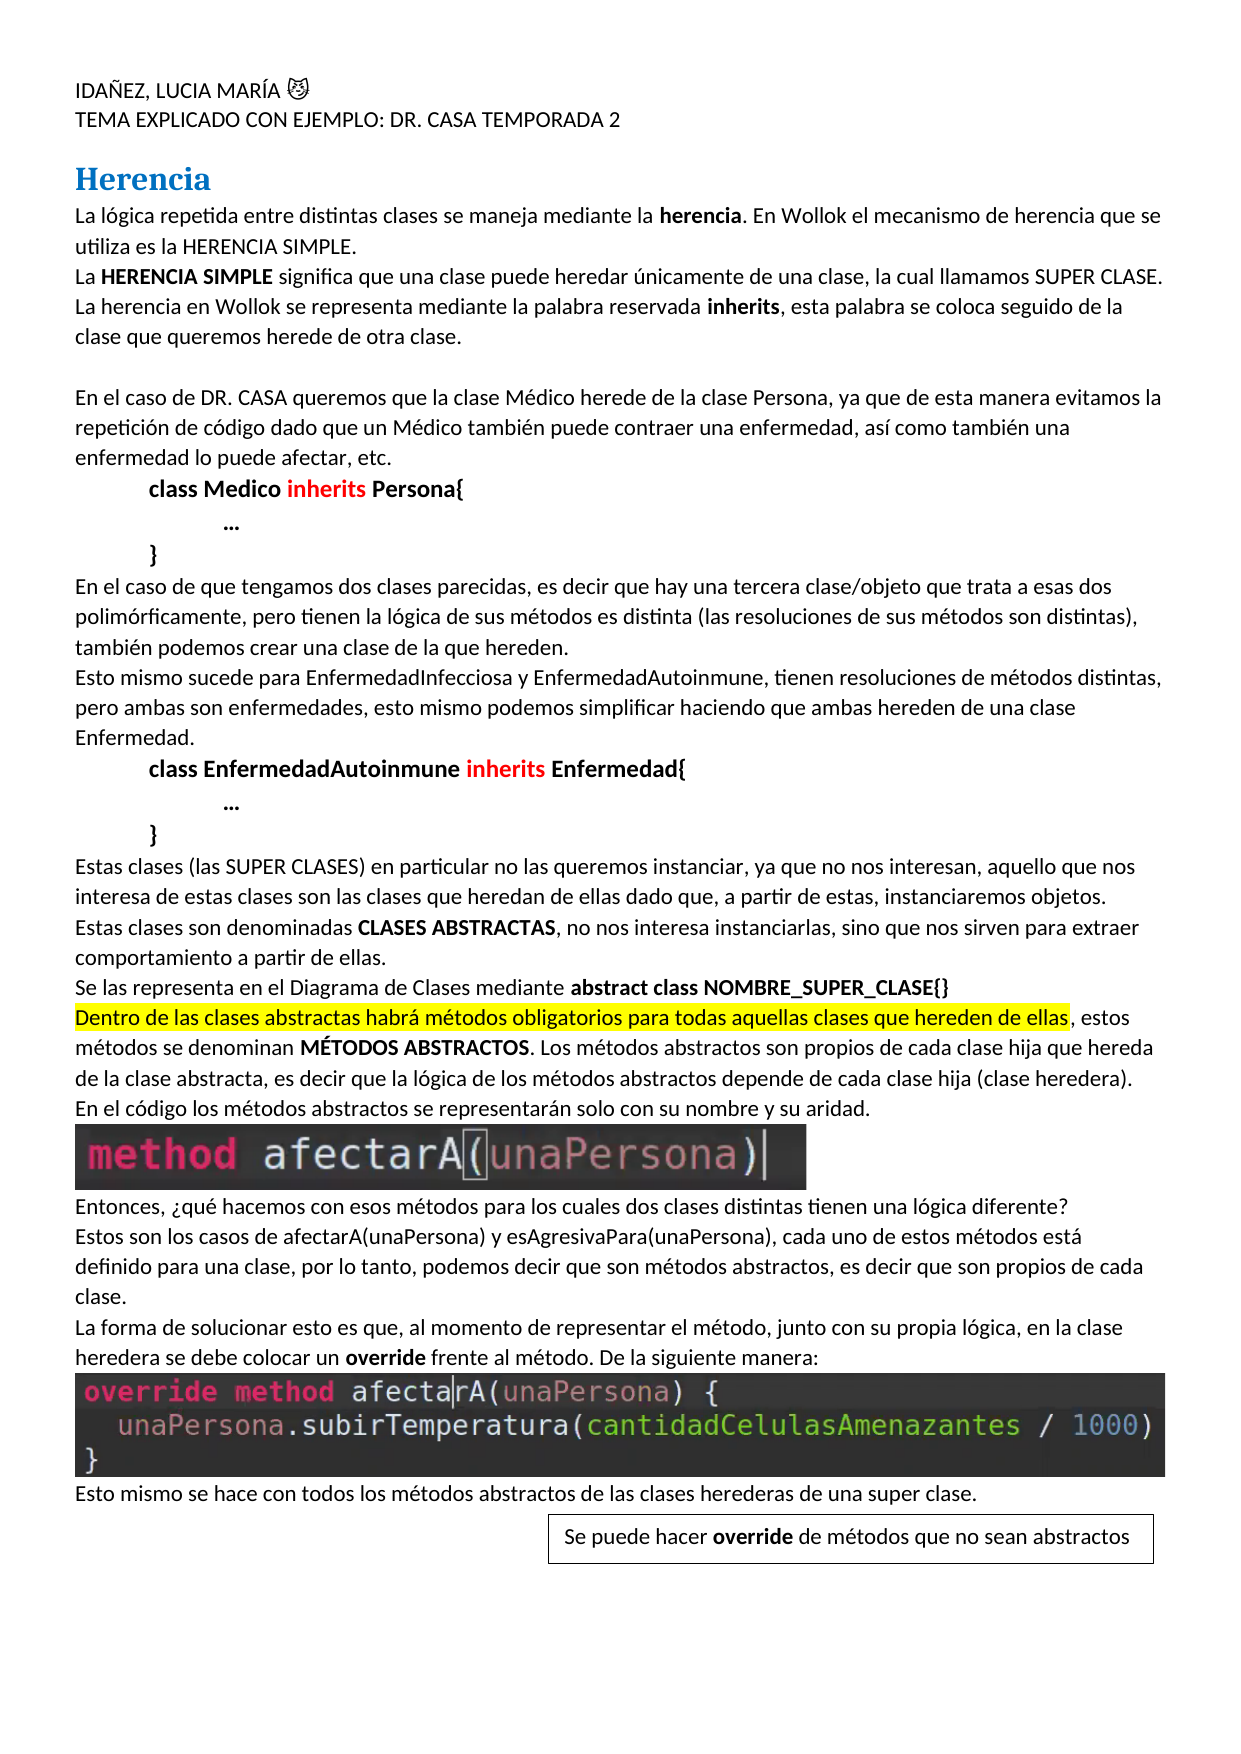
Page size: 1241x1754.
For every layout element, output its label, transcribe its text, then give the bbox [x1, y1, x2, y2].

text class EnfermedadAutoinmune inherits Enfermedad{ [75, 753, 1165, 784]
text Entonces, ¿qué hacemos con esos métodos para los cuales dos clases distintas tienen una lógica diferente? [75, 1192, 1165, 1220]
text TEMA EXPLICADO CON EJEMPLO: DR. CASA TEMPORADA 2 [75, 105, 1165, 133]
picture [75, 1124, 807, 1190]
text La forma de solucionar esto es que, al momento de representar el método, junto con su propia lógica, en la clase heredera se debe colocar un override frente al método. De la siguiente manera: [75, 1313, 1165, 1371]
text } [75, 819, 1165, 850]
text Se las representa en el Diagrama de Clases mediante abstract class NOMBRE_SUPER_CLASE{} [75, 973, 1165, 1001]
text Dentro de las clases abstractas habrá métodos obligatorios para todas aquellas clases que hereden de ellas, estos métodos se denominan MÉTODOS ABSTRACTOS. Los métodos abstractos son propios de cada clase hija que hereda de la clase abstracta, es decir que la lógica de los métodos abstractos depende de cada clase hija (clase heredera). [75, 1003, 1165, 1092]
text En el caso de que tengamos dos clases parecidas, es decir que hay una tercera clase/objeto que trata a esas dos polimórficamente, pero tienen la lógica de sus métodos es distinta (las resoluciones de sus métodos son distintas), también podemos crear una clase de la que hereden. [75, 572, 1165, 661]
text Esto mismo sucede para EnfermedadInfecciosa y EnfermedadAutoinmune, tienen resoluciones de métodos distintas, pero ambas son enfermedades, esto mismo podemos simplificar haciendo que ambas hereden de una clase Enfermedad. [75, 663, 1165, 751]
text La herencia en Wollok se representa mediante la palabra reservada inherits, esta palabra se coloca seguido de la clase que queremos herede de otra clase. [75, 292, 1165, 350]
text Estas clases son denominadas CLASES ABSTRACTAS, no nos interesa instanciarlas, sino que nos sirven para extraer comportamiento a partir de ellas. [75, 913, 1165, 971]
text La lógica repetida entre distintas clases se maneja mediante la herencia. En Wollok el mecanismo de herencia que se utiliza es la HERENCIA SIMPLE. [75, 202, 1165, 260]
text class Medico inherits Persona{ [75, 473, 1165, 504]
text En el caso de DR. CASA queremos que la clase Médico herede de la clase Persona, ya que de esta manera evitamos la repetición de código dado que un Médico también puede contraer una enfermedad, así como también una enfermedad lo puede afectar, etc. [75, 383, 1165, 471]
subtitle Herencia [75, 160, 1165, 198]
text Estas clases (las SUPER CLASES) en particular no las queremos instanciar, ya que no nos interesan, aquello que nos interesa de estas clases son las clases que heredan de ellas dado que, a partir de estas, instanciaremos objetos. [75, 852, 1165, 910]
text } [75, 539, 1165, 570]
picture [75, 1373, 1166, 1477]
text En el código los métodos abstractos se representarán solo con su nombre y su aridad. [75, 1094, 1165, 1122]
text Esto mismo se hace con todos los métodos abstractos de las clases herederas de una super clase. [75, 1479, 1165, 1507]
text … [149, 786, 1165, 817]
text Estos son los casos de afectarA(unaPersona) y esAgresivaPara(unaPersona), cada uno de estos métodos está definido para una clase, por lo tanto, podemos decir que son métodos abstractos, es decir que son propios de cada clase. [75, 1222, 1165, 1311]
text La HERENCIA SIMPLE significa que una clase puede heredar únicamente de una clase, la cual llamamos SUPER CLASE. [75, 262, 1165, 290]
text … [149, 506, 1165, 537]
